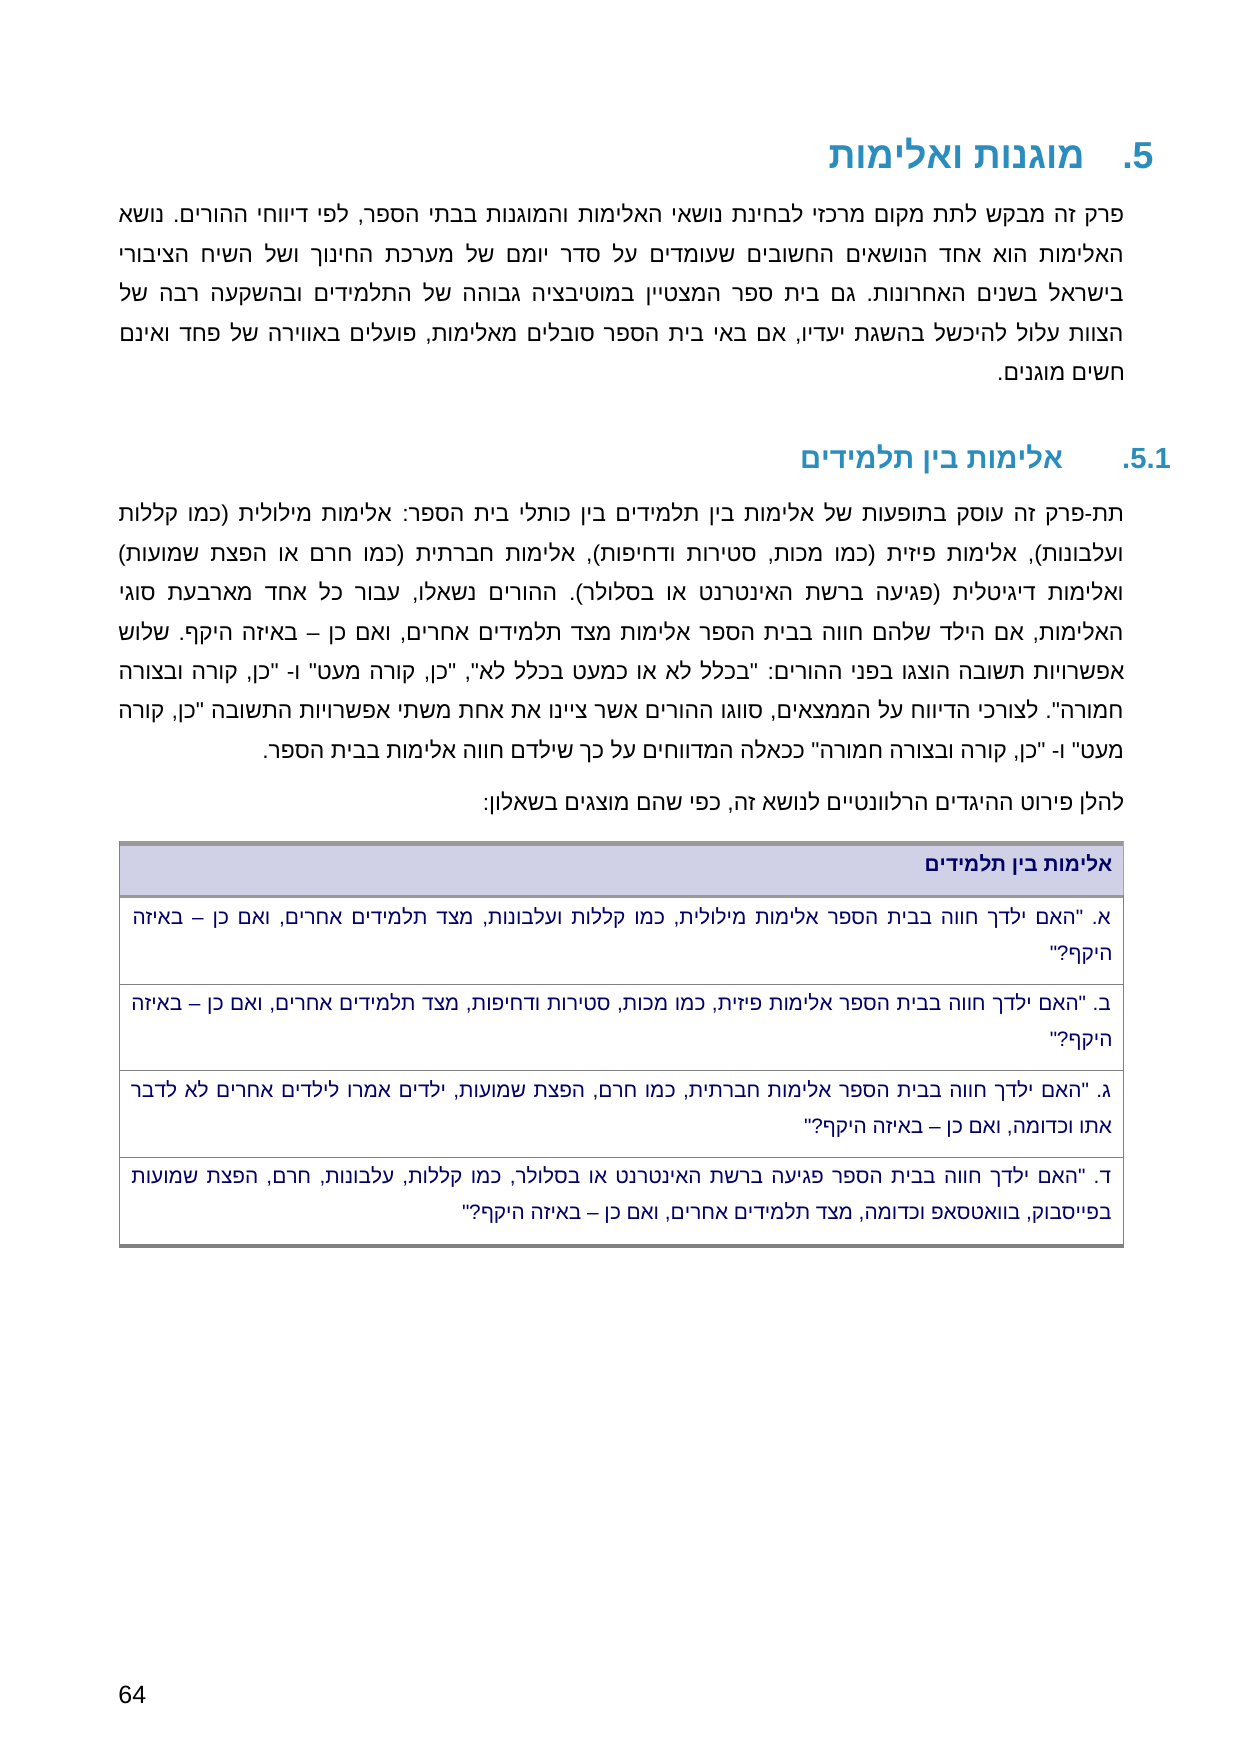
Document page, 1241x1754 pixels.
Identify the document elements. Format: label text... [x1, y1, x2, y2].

table_cell ב. "האם ילדך חווה בבית הספר אלימות פיזית, כמו מכות, סטירות ודחיפות, מצד תלמידים אחרים, ואם כן – באיזה היקף?" [120, 985, 1123, 1070]
table_header אלימות בין תלמידים [120, 846, 1123, 895]
subtitle מוגנות ואלימות [118, 133, 1122, 176]
subtitle אלימות בין תלמידים [236, 442, 1122, 475]
title פרק זה מבקש לתת מקום מרכזי לבחינת נושאי האלימות והמוגנות בבתי הספר, לפי דיווחי ההורים. נושא האלימות הוא אחד הנושאים החשובים שעומדים על סדר יומם של מערכת החינוך ושל השיח הציבורי בישראל בשנים האחרונות. גם בית ספר המצטיין במוטיבציה גבוהה של התלמידים ובהשקעה רבה של הצוות עלול להיכשל בהשגת יעדיו, אם באי בית הספר סובלים מאלימות, פועלים באווירה של פחד ואינם חשים מוגנים. [118, 201, 1125, 385]
table_cell א. "האם ילדך חווה בבית הספר אלימות מילולית, כמו קללות ועלבונות, מצד תלמידים אחרים, ואם כן – באיזה היקף?" [120, 898, 1123, 984]
table_cell ד. "האם ילדך חווה בבית הספר פגיעה ברשת האינטרנט או בסלולר, כמו קללות, עלבונות, חרם, הפצת שמועות בפייסבוק, בוואטסאפ וכדומה, מצד תלמידים אחרים, ואם כן – באיזה היקף?" [120, 1158, 1123, 1243]
text תת-פרק זה עוסק בתופעות של אלימות בין תלמידים בין כותלי בית הספר: אלימות מילולית (כמו קללות ועלבונות), אלימות פיזית (כמו מכות, סטירות ודחיפות), אלימות חברתית (כמו חרם או הפצת שמועות) ואלימות דיגיטלית (פגיעה ברשת האינטרנט או בסלולר). ההורים נשאלו, עבור כל אחד מארבעת סוגי האלימות, אם הילד שלהם חווה בבית הספר אלימות מצד תלמידים אחרים, ואם כן – באיזה היקף. שלוש אפשרויות תשובה הוצגו בפני ההורים: "בכלל לא או כמעט בכלל לא", "כן, קורה מעט" ו- "כן, קורה ובצורה חמורה". לצורכי הדיווח על הממצאים, סווגו ההורים אשר ציינו את אחת משתי אפשרויות התשובה "כן, קורה מעט" ו- "כן, קורה ובצורה חמורה" ככאלה המדווחים על כך שילדם חווה אלימות בבית הספר. [118, 500, 1125, 763]
table_cell ג. "האם ילדך חווה בבית הספר אלימות חברתית, כמו חרם, הפצת שמועות, ילדים אמרו לילדים אחרים לא לדבר אתו וכדומה, ואם כן – באיזה היקף?" [120, 1071, 1123, 1157]
text להלן פירוט ההיגדים הרלוונטיים לנושא זה, כפי שהם מוצגים בשאלון: [118, 789, 1125, 815]
